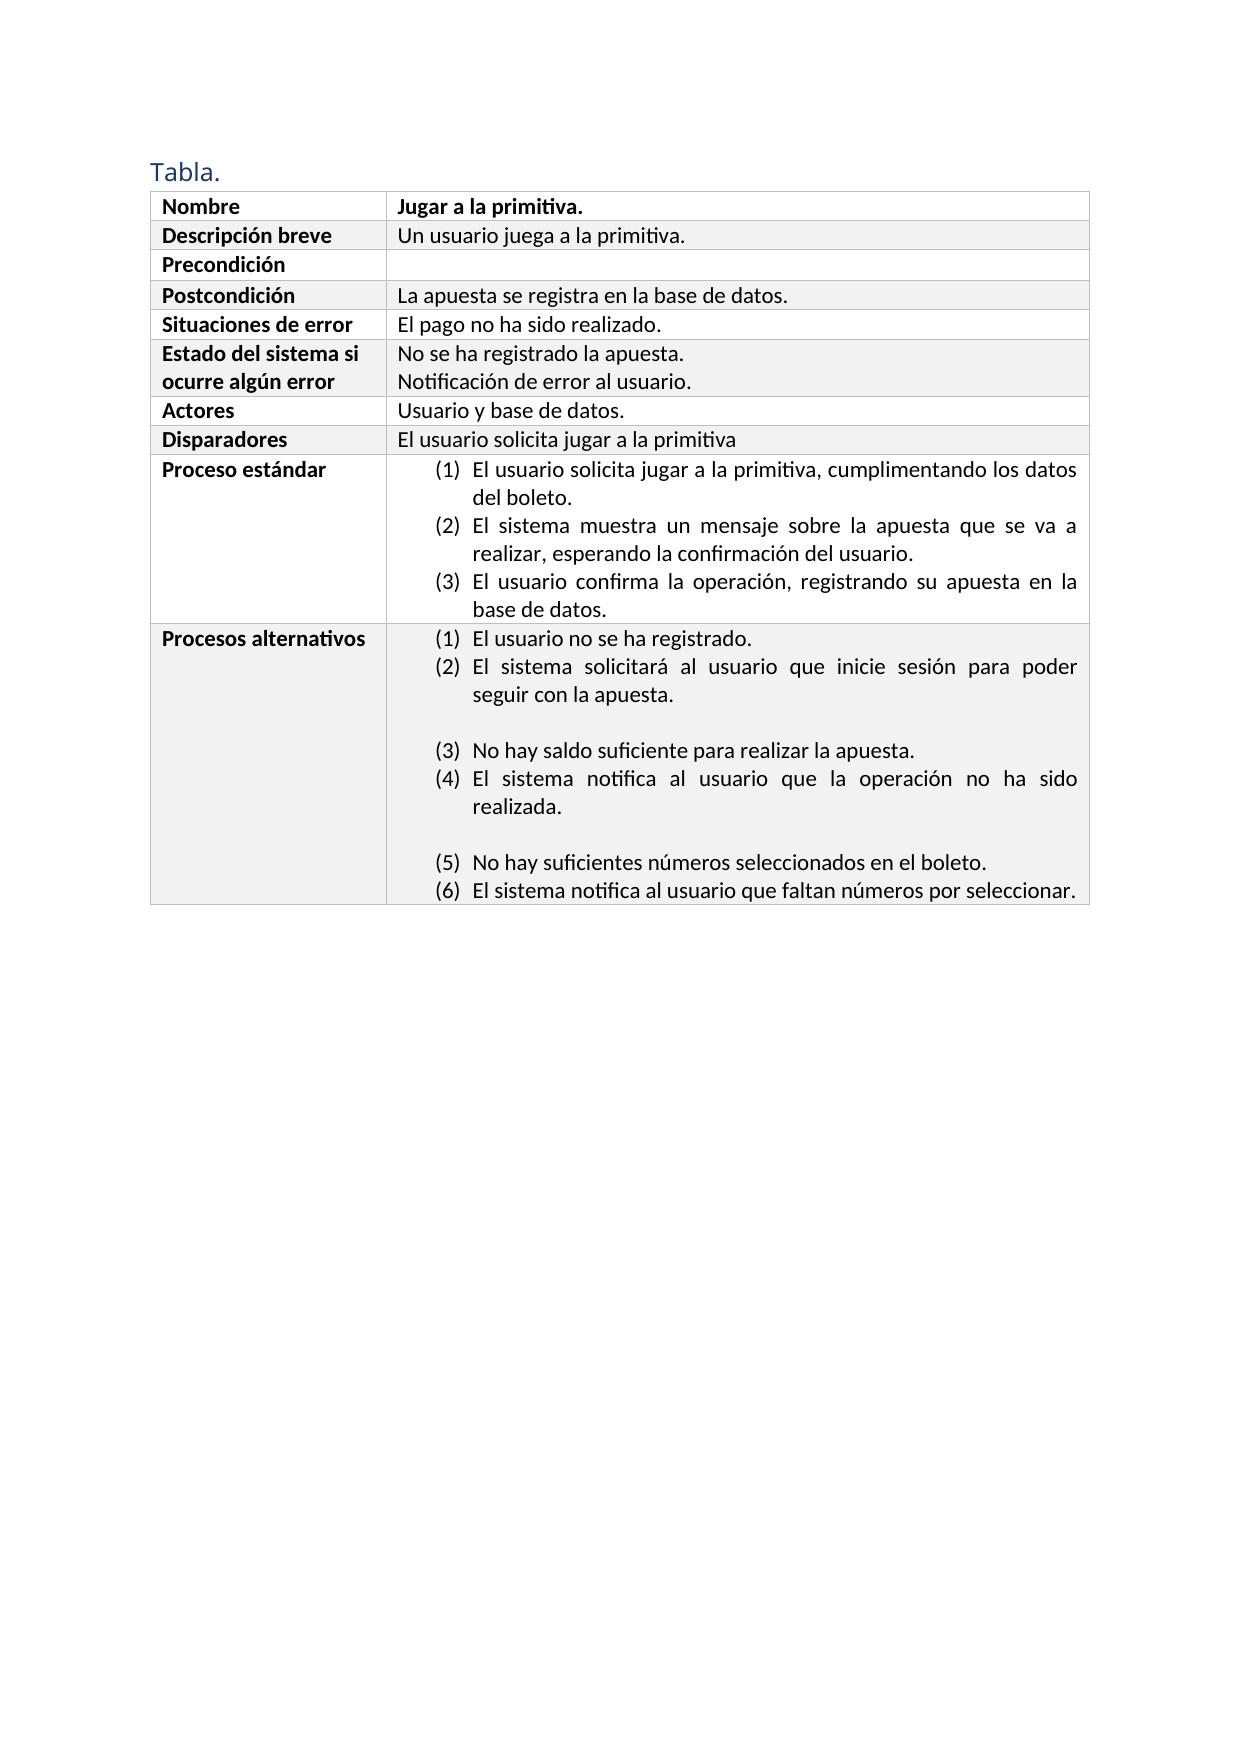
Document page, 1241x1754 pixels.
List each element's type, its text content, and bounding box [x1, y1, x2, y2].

table_cell Procesos alternativos [151, 624, 386, 904]
table_cell [387, 250, 1089, 280]
table_cell El usuario solicita jugar a la primitiva, cumplimentando los datos del boleto. El sistema muestra un mensaje sobre la apuesta que se va a realizar, esperando la confirmación del usuario. El usuario confirma la operación, registrando su apuesta en la base de datos. [387, 455, 1089, 623]
table_cell Disparadores [151, 426, 386, 454]
table_cell El pago no ha sido realizado. [387, 310, 1089, 338]
table_cell Postcondición [151, 281, 386, 309]
table_cell Estado del sistema si ocurre algún error [151, 340, 386, 396]
subtitle Tabla. [150, 154, 1090, 188]
table_header Jugar a la primitiva. [387, 192, 1089, 220]
table_cell No se ha registrado la apuesta. Notificación de error al usuario. [387, 340, 1089, 396]
table_cell Descripción breve [151, 221, 386, 249]
table_header Nombre [151, 192, 386, 220]
table_cell La apuesta se registra en la base de datos. [387, 281, 1089, 309]
table_cell Usuario y base de datos. [387, 397, 1089, 424]
table_cell Situaciones de error [151, 310, 386, 338]
table_cell Actores [151, 397, 386, 424]
table_cell El usuario no se ha registrado. El sistema solicitará al usuario que inicie sesión para poder seguir con la apuesta. No hay saldo suficiente para realizar la apuesta. El sistema notifica al usuario que la operación no ha sido realizada. No hay suficientes números seleccionados en el boleto. El sistema notifica al usuario que faltan números por seleccionar. [387, 624, 1089, 904]
table_cell Proceso estándar [151, 455, 386, 623]
table_cell Un usuario juega a la primitiva. [387, 221, 1089, 249]
table_cell El usuario solicita jugar a la primitiva [387, 426, 1089, 454]
table_cell Precondición [151, 250, 386, 280]
